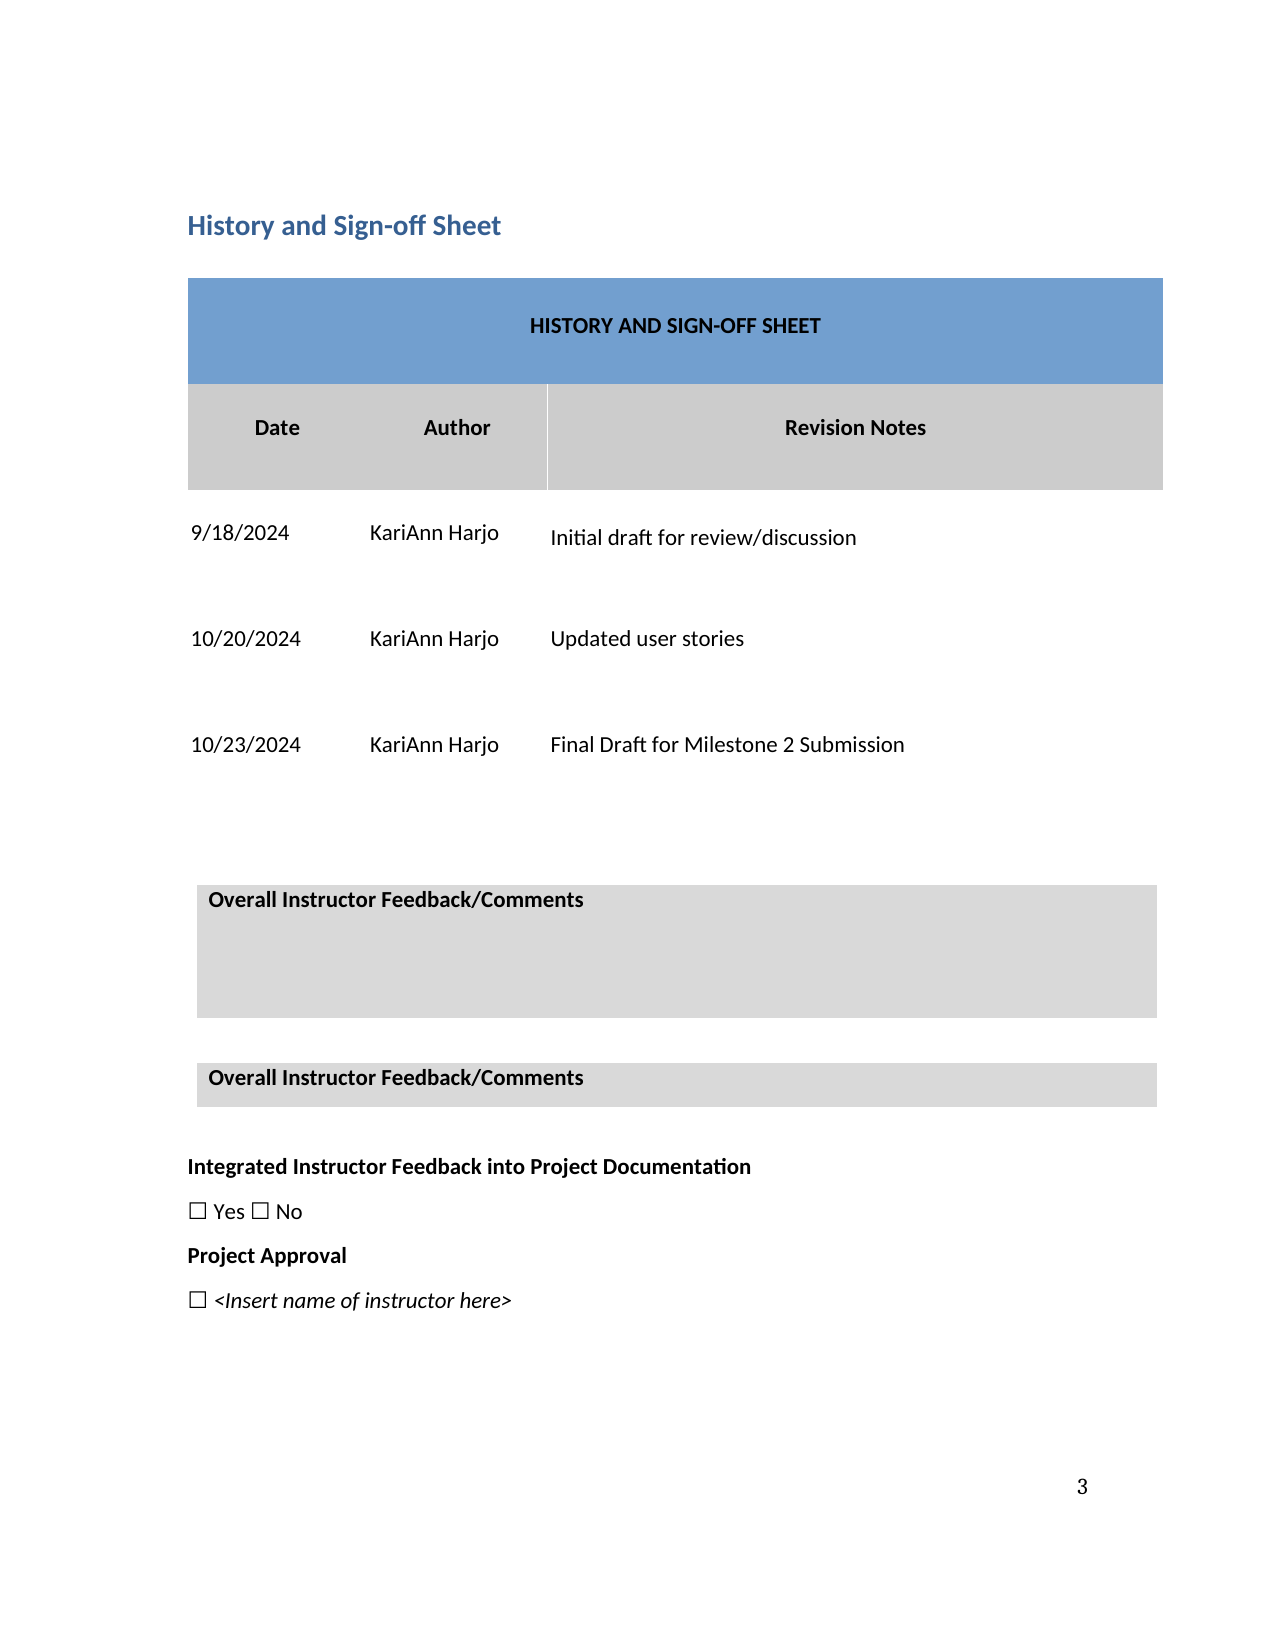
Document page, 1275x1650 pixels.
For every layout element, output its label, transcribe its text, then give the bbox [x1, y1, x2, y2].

table_cell 9/18/2024 [188, 490, 367, 596]
text <Insert name of instructor here> [187, 1286, 1087, 1314]
table_header Overall Instructor Feedback/Comments [197, 1063, 1157, 1107]
table_cell KariAnn Harjo [367, 490, 547, 596]
text Yes No [187, 1197, 1087, 1225]
table_cell Date [188, 384, 367, 490]
table_cell Author [367, 384, 547, 490]
table_cell Initial draft for review/discussion [548, 490, 1163, 596]
table_header HISTORY AND SIGN-OFF SHEET [188, 278, 1163, 384]
table_cell 10/20/2024 [188, 596, 367, 702]
table_cell Final Draft for Milestone 2 Submission [548, 702, 1163, 808]
table_cell KariAnn Harjo [367, 702, 547, 808]
table_cell 10/23/2024 [188, 702, 367, 808]
text Project Approval [187, 1242, 1087, 1269]
table_cell Revision Notes [548, 384, 1163, 490]
table_header Overall Instructor Feedback/Comments [197, 885, 1157, 1018]
subtitle History and Sign-off Sheet [187, 207, 1087, 242]
text Integrated Instructor Feedback into Project Documentation [187, 1152, 1087, 1180]
table_cell KariAnn Harjo [367, 596, 547, 702]
table_cell Updated user stories [548, 596, 1163, 702]
